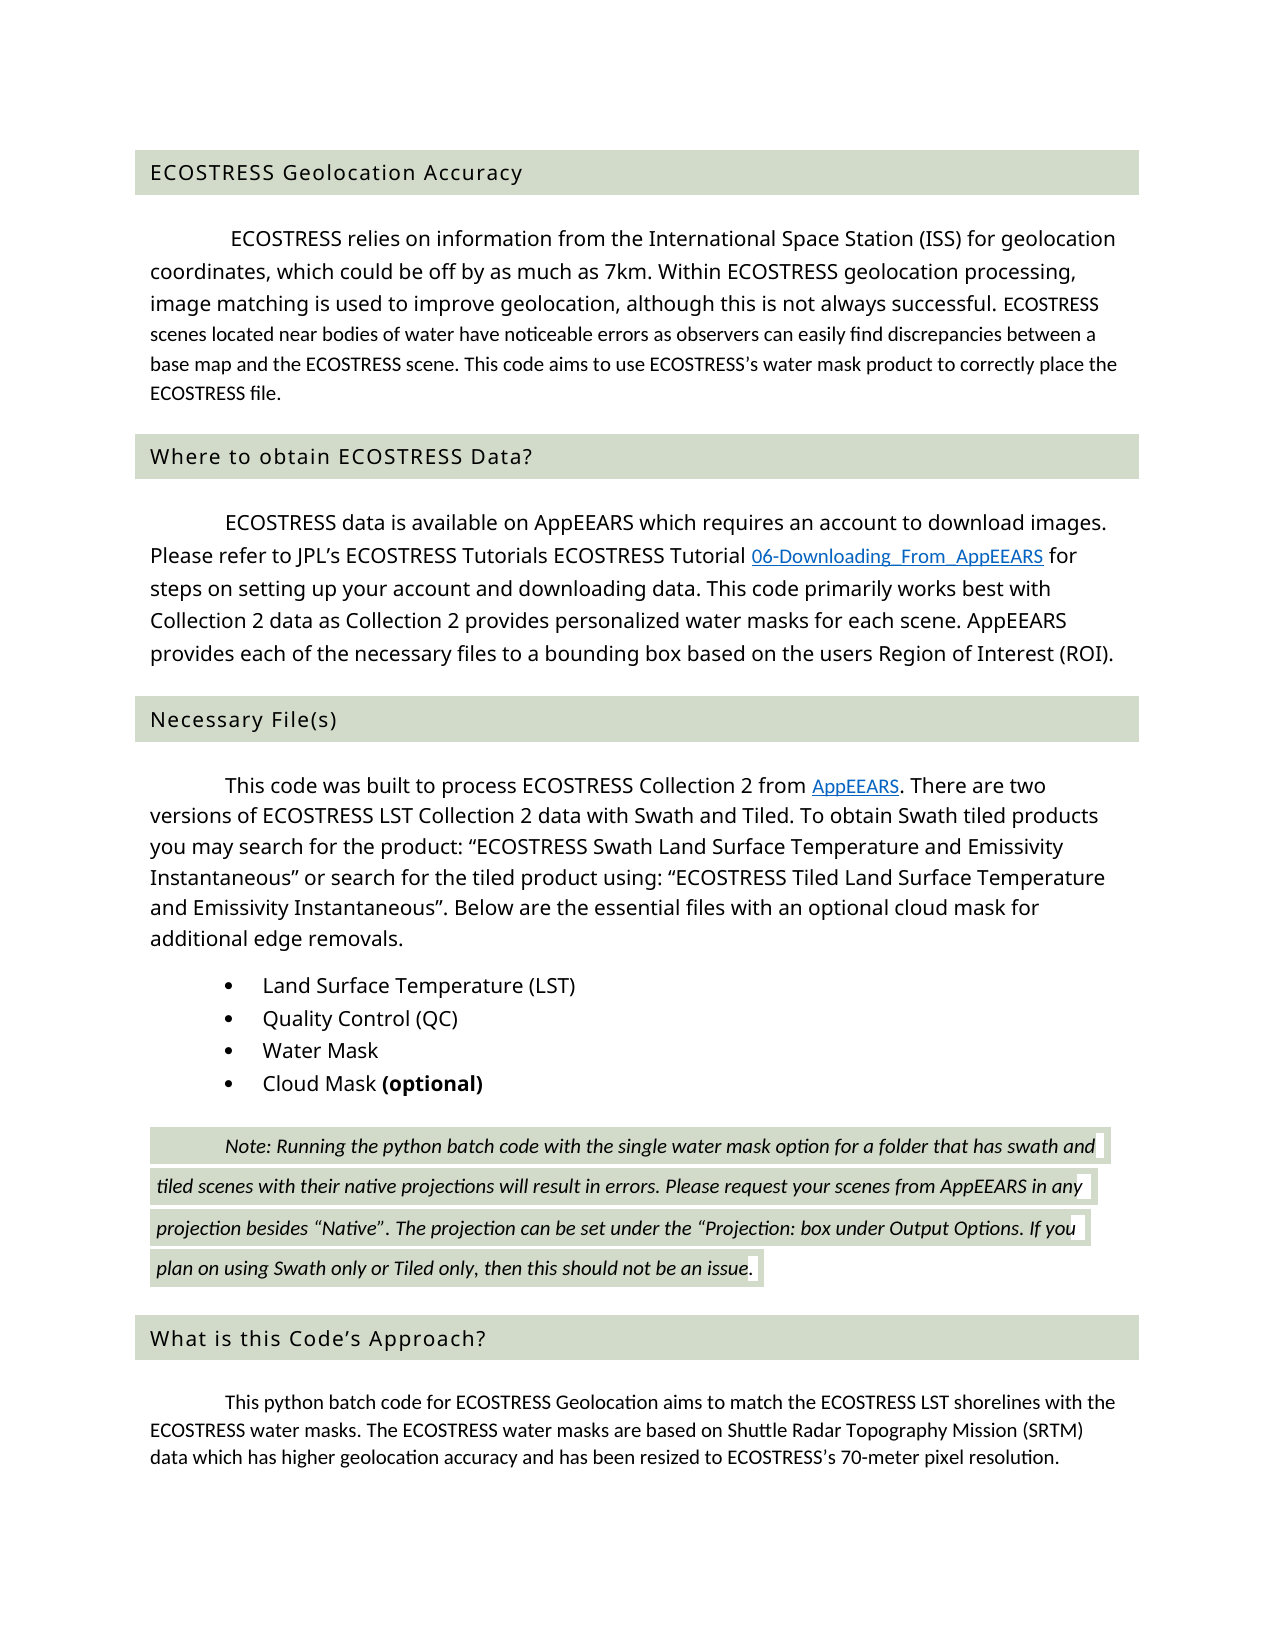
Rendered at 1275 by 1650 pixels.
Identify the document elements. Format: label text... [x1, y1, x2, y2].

subtitle Where to obtain ECOSTRESS Data? [142, 440, 1133, 473]
text ECOSTRESS relies on information from the International Space Station (ISS) for geolocation coordinates, which could be off by as much as 7km. Within ECOSTRESS geolocation processing, image matching is used to improve geolocation, although this is not always successful. ECOSTRESS scenes located near bodies of water have noticeable errors as observers can easily find discrepancies between a base map and the ECOSTRESS scene. This code aims to use ECOSTRESS’s water mask product to correctly place the ECOSTRESS file. [150, 224, 1125, 405]
list Water Mask [225, 1036, 1125, 1065]
list Cloud Mask (optional) [225, 1069, 1125, 1097]
text This code was built to process ECOSTRESS Collection 2 from AppEEARS. There are two versions of ECOSTRESS LST Collection 2 data with Swath and Tiled. To obtain Swath tiled products you may search for the product: “ECOSTRESS Swath Land Surface Temperature and Emissivity Instantaneous” or search for the tiled product using: “ECOSTRESS Tiled Land Surface Temperature and Emissivity Instantaneous”. Below are the essential files with an optional cloud mask for additional edge removals. [150, 771, 1125, 952]
subtitle What is this Code’s Approach? [142, 1322, 1133, 1354]
subtitle ECOSTRESS Geolocation Accuracy [142, 156, 1133, 189]
list Quality Control (QC) [225, 1004, 1125, 1032]
text ECOSTRESS data is available on AppEEARS which requires an account to download images. Please refer to JPL’s ECOSTRESS Tutorials ECOSTRESS Tutorial 06-Downloading_From_AppEEARS for steps on setting up your account and downloading data. This code primarily works best with Collection 2 data as Collection 2 provides personalized water masks for each scene. AppEEARS provides each of the necessary files to a bounding box based on the users Region of Interest (ROI). [150, 508, 1125, 667]
list Land Surface Temperature (LST) [225, 971, 1125, 999]
text Note: Running the python batch code with the single water mask option for a folder that has swath and tiled scenes with their native projections will result in errors. Please request your scenes from AppEEARS in any projection besides “Native”. The projection can be set under the “Projection: box under Output Options. If you plan on using Swath only or Tiled only, then this should not be an issue. [150, 1127, 1125, 1287]
subtitle Necessary File(s) [142, 703, 1133, 735]
